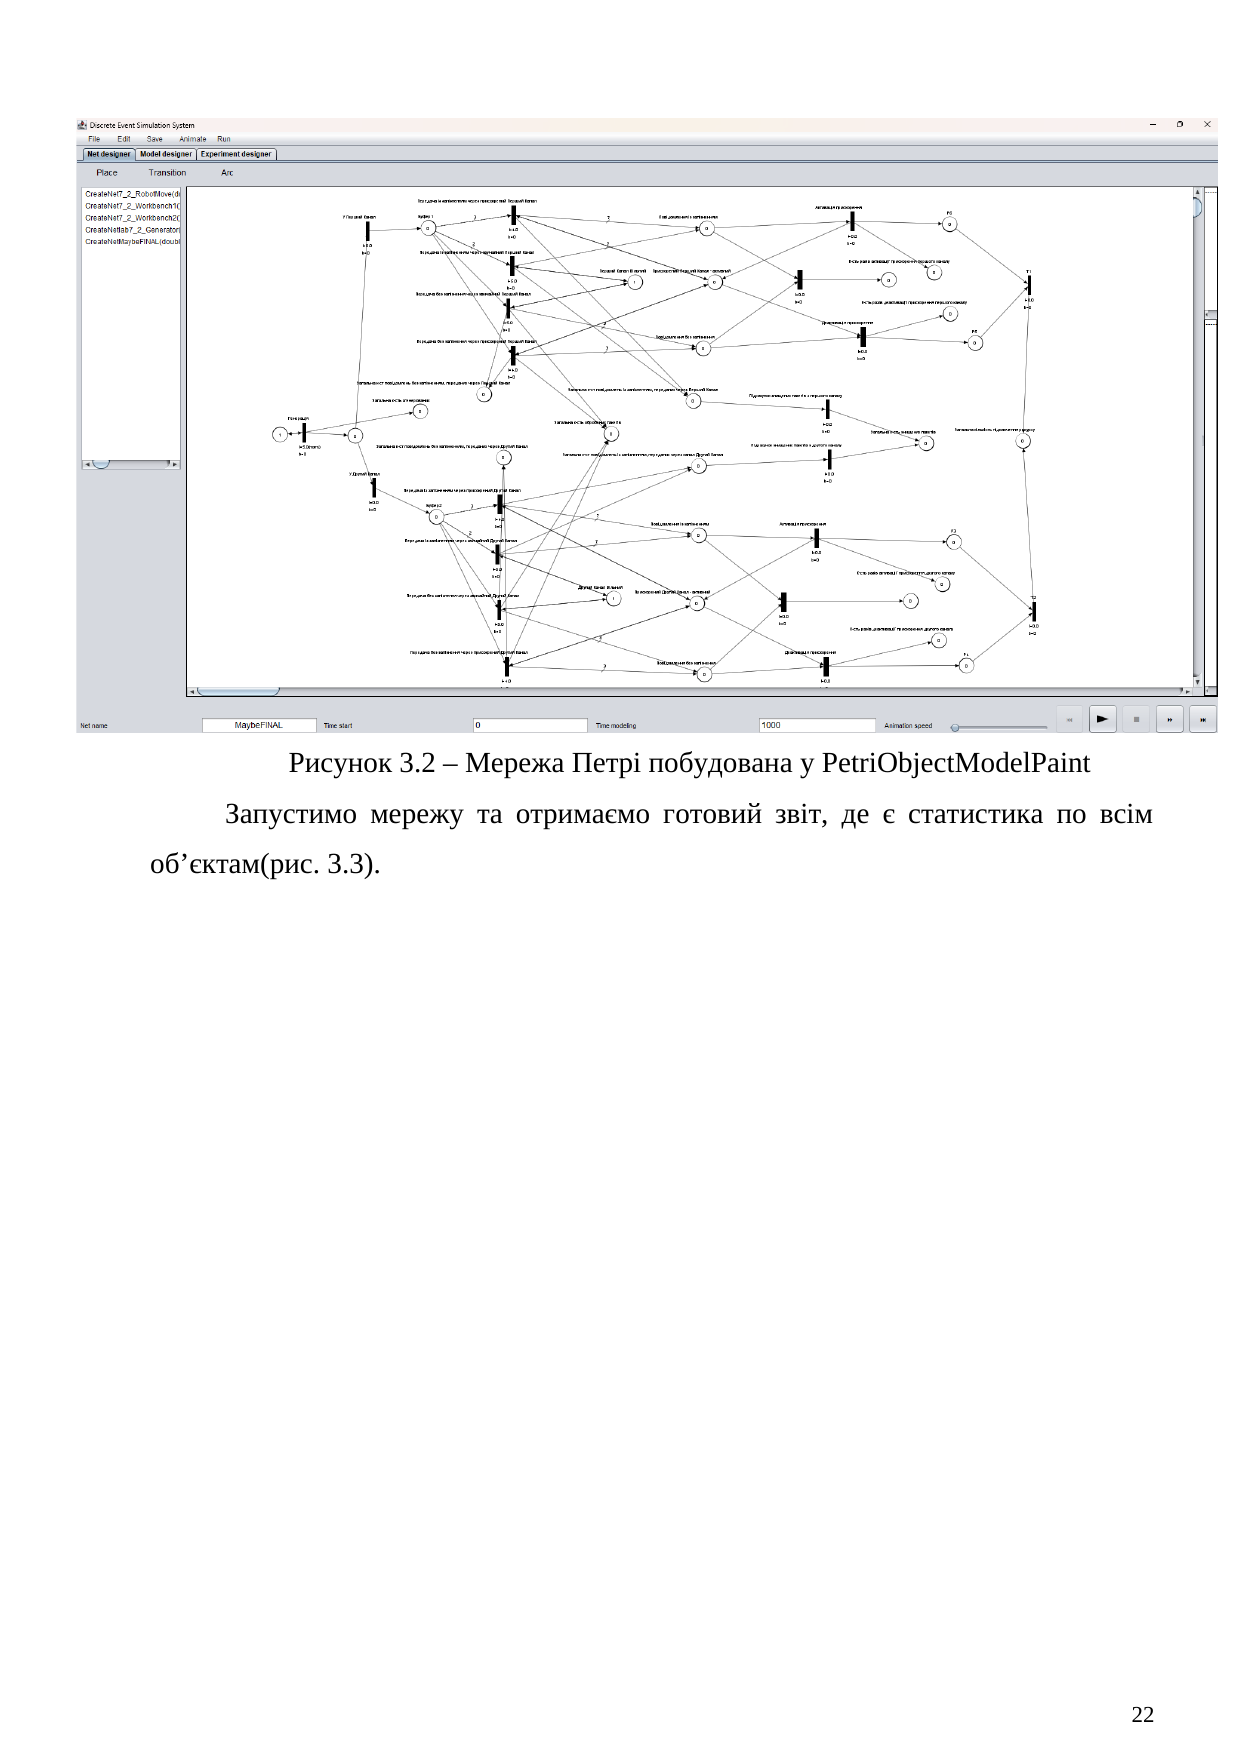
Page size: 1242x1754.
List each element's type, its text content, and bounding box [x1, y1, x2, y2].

picture [76, 118, 1218, 733]
text Рисунок 3.2 – Мережа Петрі побудована у PetriObjectModelPaint [150, 745, 1154, 779]
text Запустимо мережу та отримаємо готовий звіт, де є статистика по всім об’єктам(рис. 3.3). [150, 796, 1154, 879]
